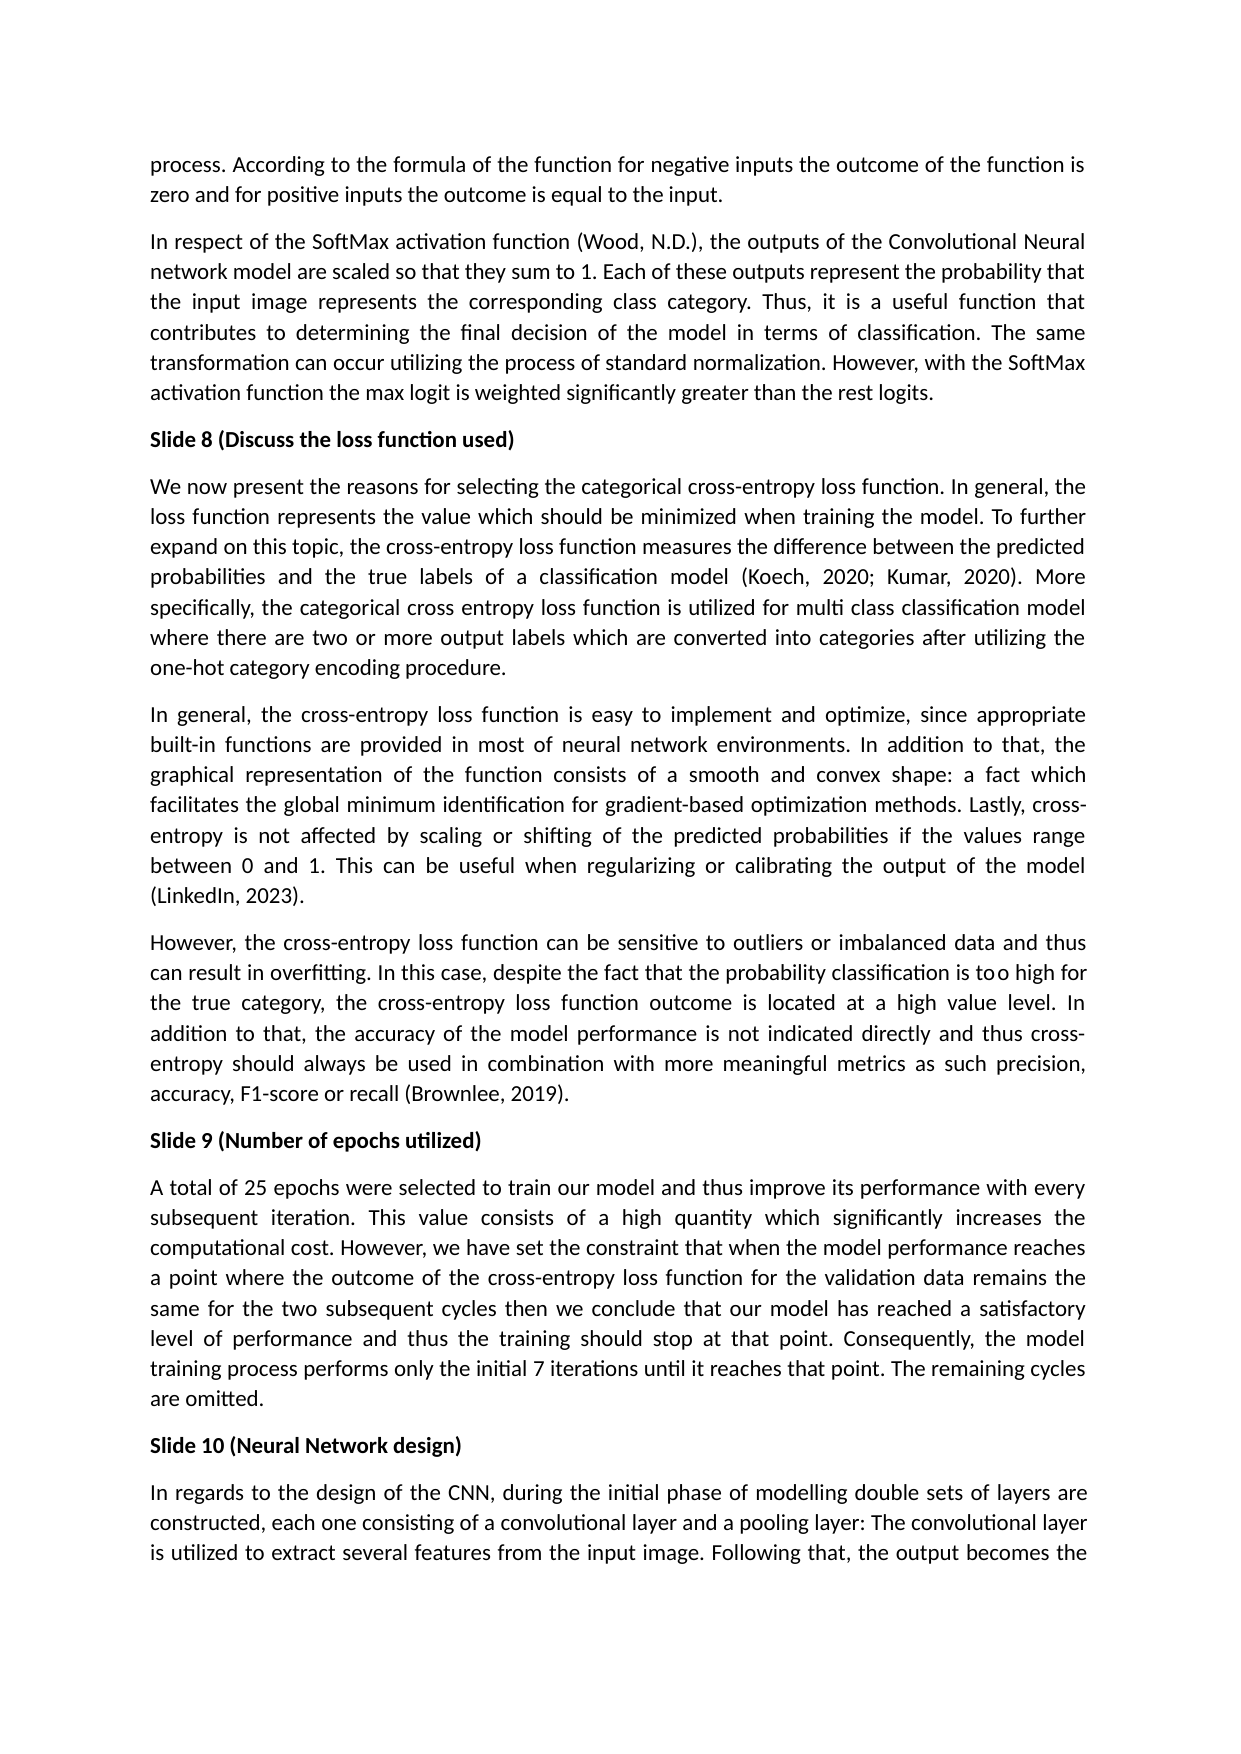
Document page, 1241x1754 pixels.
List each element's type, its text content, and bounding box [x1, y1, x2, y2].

text A total of 25 epochs were selected to train our model and thus improve its performance with every subsequent iteration. This value consists of a high quantity which significantly increases the computational cost. However, we have set the constraint that when the model performance reaches a point where the outcome of the cross-entropy loss function for the validation data remains the same for the two subsequent cycles then we conclude that our model has reached a satisfactory level of performance and thus the training should stop at that point. Consequently, the model training process performs only the initial 7 iterations until it reaches that point. The remaining cycles are omitted. [150, 1173, 1087, 1412]
text Slide 9 (Number of epochs utilized) [150, 1126, 1087, 1154]
text In general, the cross-entropy loss function is easy to implement and optimize, since appropriate built-in functions are provided in most of neural network environments. In addition to that, the graphical representation of the function consists of a smooth and convex shape: a fact which facilitates the global minimum identification for gradient-based optimization methods. Lastly, cross-entropy is not affected by scaling or shifting of the predicted probabilities if the values range between 0 and 1. This can be useful when regularizing or calibrating the output of the model (LinkedIn, 2023). [150, 700, 1087, 909]
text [150, 150, 1087, 208]
text However, the cross-entropy loss function can be sensitive to outliers or imbalanced data and thus can result in overfitting. In this case, despite the fact that the probability classification is toο high for the true category, the cross-entropy loss function outcome is located at a high value level. In addition to that, the accuracy of the model performance is not indicated directly and thus cross-entropy should always be used in combination with more meaningful metrics as such precision, accuracy, F1-score or recall (Brownlee, 2019). [150, 928, 1087, 1107]
text Slide 8 (Discuss the loss function used) [150, 425, 1087, 453]
text We now present the reasons for selecting the categorical cross-entropy loss function. In general, the loss function represents the value which should be minimized when training the model. To further expand on this topic, the cross-entropy loss function measures the difference between the predicted probabilities and the true labels of a classification model (Koech, 2020; Kumar, 2020). More specifically, the categorical cross entropy loss function is utilized for multi class classification model where there are two or more output labels which are converted into categories after utilizing the one-hot category encoding procedure. [150, 472, 1087, 681]
text In respect of the SoftMax activation function (Wood, N.D.), the outputs of the Convolutional Neural network model are scaled so that they sum to 1. Each of these outputs represent the probability that the input image represents the corresponding class category. Thus, it is a useful function that contributes to determining the final decision of the model in terms of classification. The same transformation can occur utilizing the process of standard normalization. However, with the SoftMax activation function the max logit is weighted significantly greater than the rest logits. [150, 227, 1087, 406]
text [150, 1478, 1090, 1567]
text Slide 10 (Neural Network design) [150, 1431, 1087, 1459]
